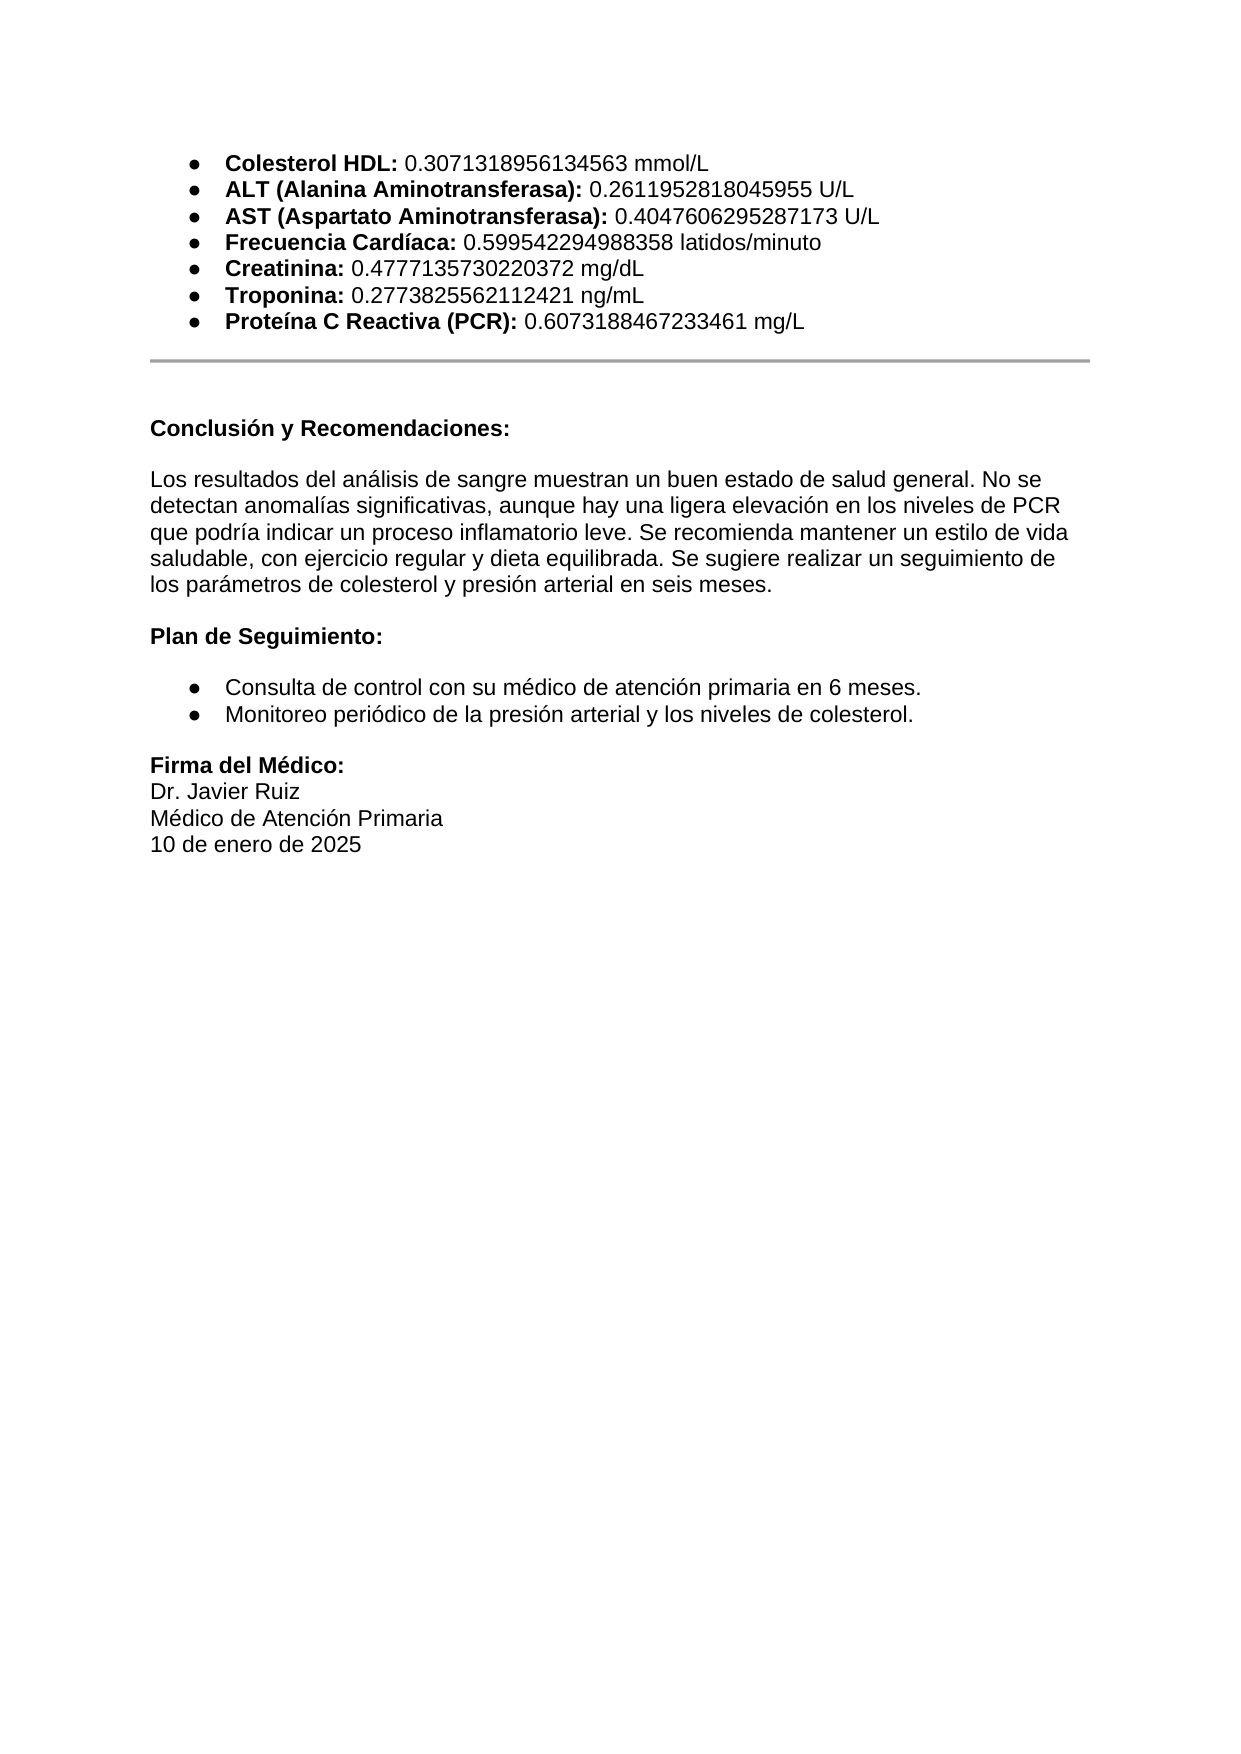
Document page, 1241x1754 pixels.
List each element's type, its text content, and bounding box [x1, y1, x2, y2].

list Colesterol HDL: 0.3071318956134563 mmol/L [187, 150, 1090, 176]
text Los resultados del análisis de sangre muestran un buen estado de salud general. No se detectan anomalías significativas, aunque hay una ligera elevación en los niveles de PCR que podría indicar un proceso inflamatorio leve. Se recomienda mantener un estilo de vida saludable, con ejercicio regular y dieta equilibrada. Se sugiere realizar un seguimiento de los parámetros de colesterol y presión arterial en seis meses. [150, 466, 1090, 598]
list Frecuencia Cardíaca: 0.599542294988358 latidos/minuto [187, 229, 1090, 255]
list Monitoreo periódico de la presión arterial y los niveles de colesterol. [187, 701, 1090, 727]
text Plan de Seguimiento: [150, 623, 1090, 649]
list Creatinina: 0.4777135730220372 mg/dL [187, 255, 1090, 282]
list Troponina: 0.2773825562112421 ng/mL [187, 282, 1090, 308]
list Proteína C Reactiva (PCR): 0.6073188467233461 mg/L [187, 308, 1090, 334]
list ALT (Alanina Aminotransferasa): 0.2611952818045955 U/L [187, 176, 1090, 203]
list AST (Aspartato Aminotransferasa): 0.4047606295287173 U/L [187, 203, 1090, 229]
text Firma del Médico: Dr. Javier Ruiz Médico de Atención Primaria 10 de enero de 2025 [150, 752, 1090, 857]
list Consulta de control con su médico de atención primaria en 6 meses. [187, 674, 1090, 701]
text Conclusión y Recomendaciones: [150, 415, 1090, 441]
